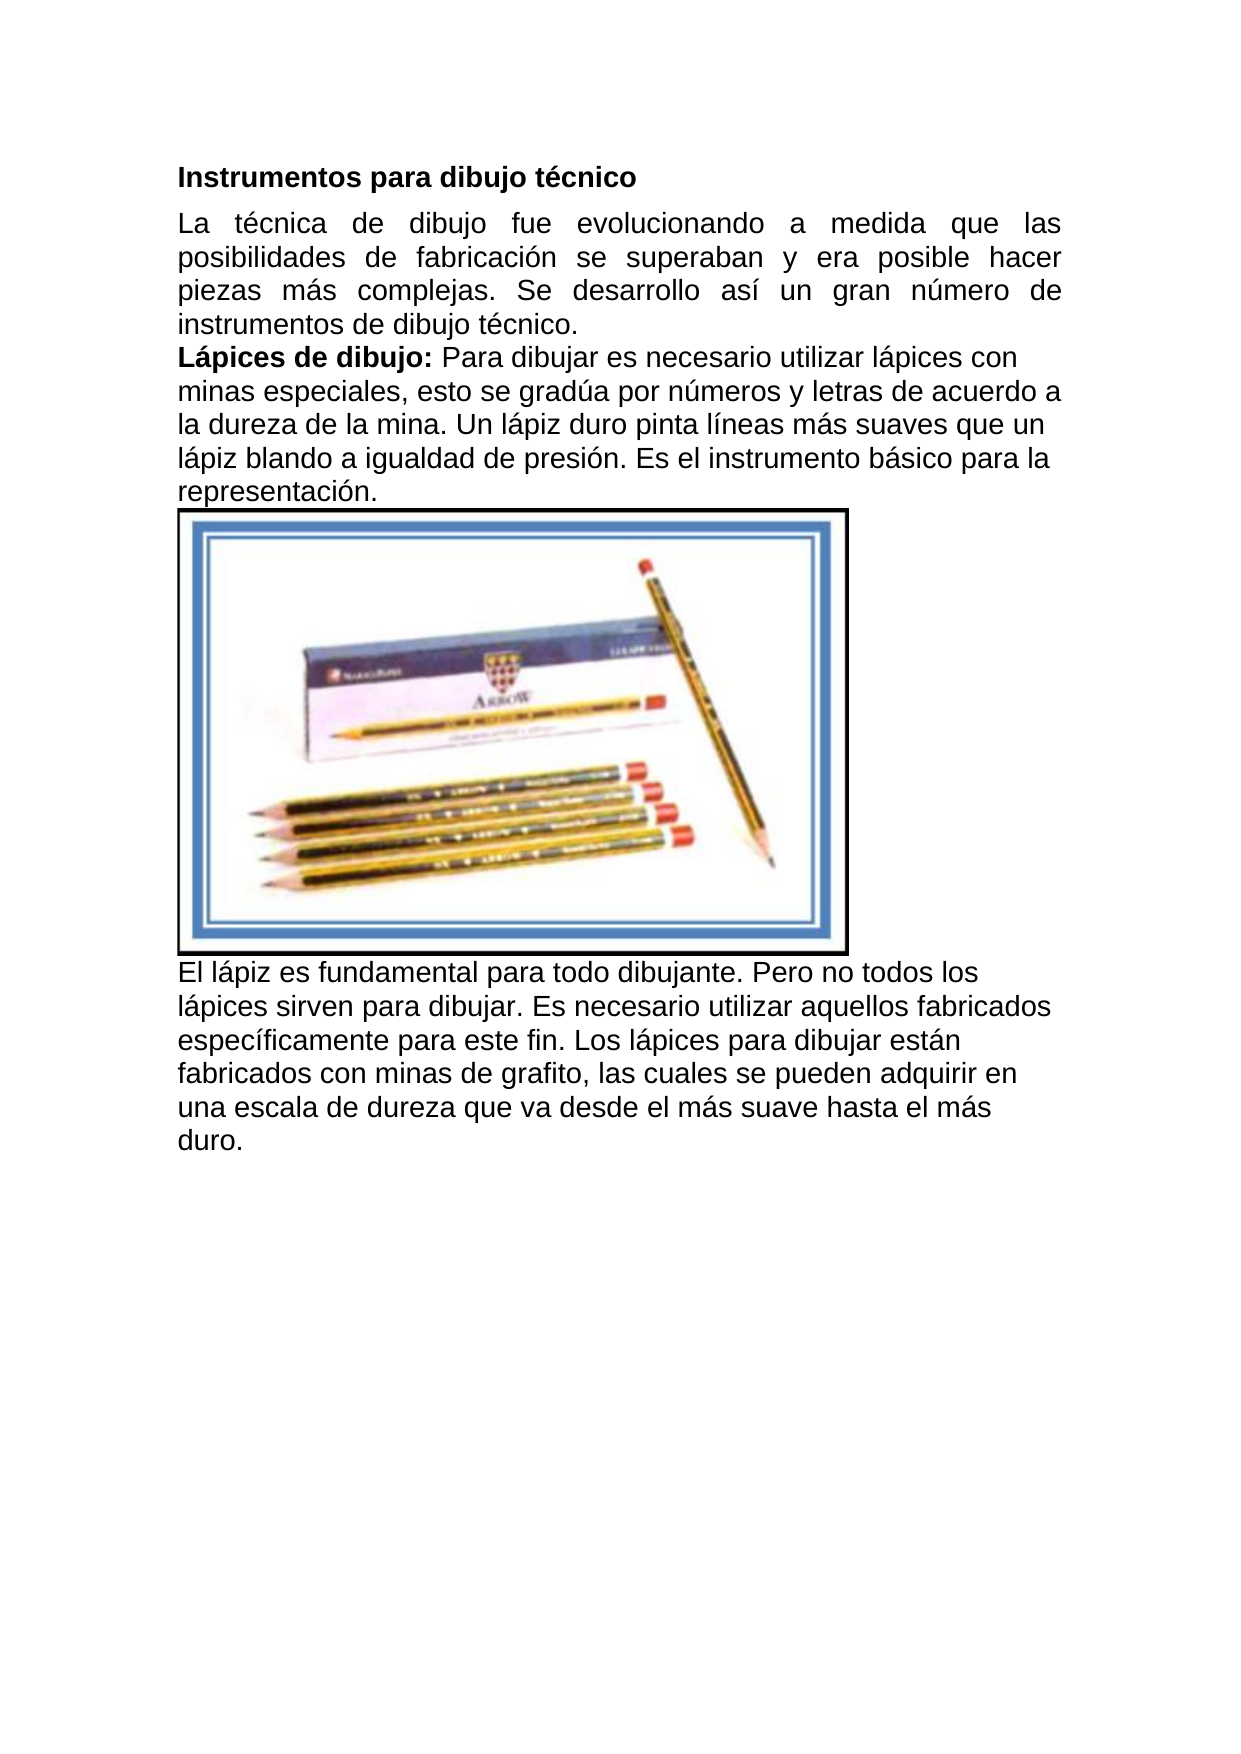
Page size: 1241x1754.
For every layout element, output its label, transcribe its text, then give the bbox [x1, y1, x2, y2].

table_header Instrumentos para dibujo técnico La técnica de dibujo fue evolucionando a medida que las posibilidades de fabricación se superaban y era posible hacer piezas más complejas. Se desarrollo así un gran número de instrumentos de dibujo técnico. Lápices de dibujo: Para dibujar es necesario utilizar lápices con minas especiales, esto se gradúa por números y letras de acuerdo a la dureza de la mina. Un lápiz duro pinta líneas más suaves que un lápiz blando a igualdad de presión. Es el instrumento básico para la representación. [177, 148, 1063, 508]
table_header El lápiz es fundamental para todo dibujante. Pero no todos los lápices sirven para dibujar. Es necesario utilizar aquellos fabricados específicamente para este fin. Los lápices para dibujar están fabricados con minas de grafito, las cuales se pueden adquirir en una escala de dureza que va desde el más suave hasta el más duro. [177, 955, 1063, 1157]
picture [177, 508, 849, 956]
